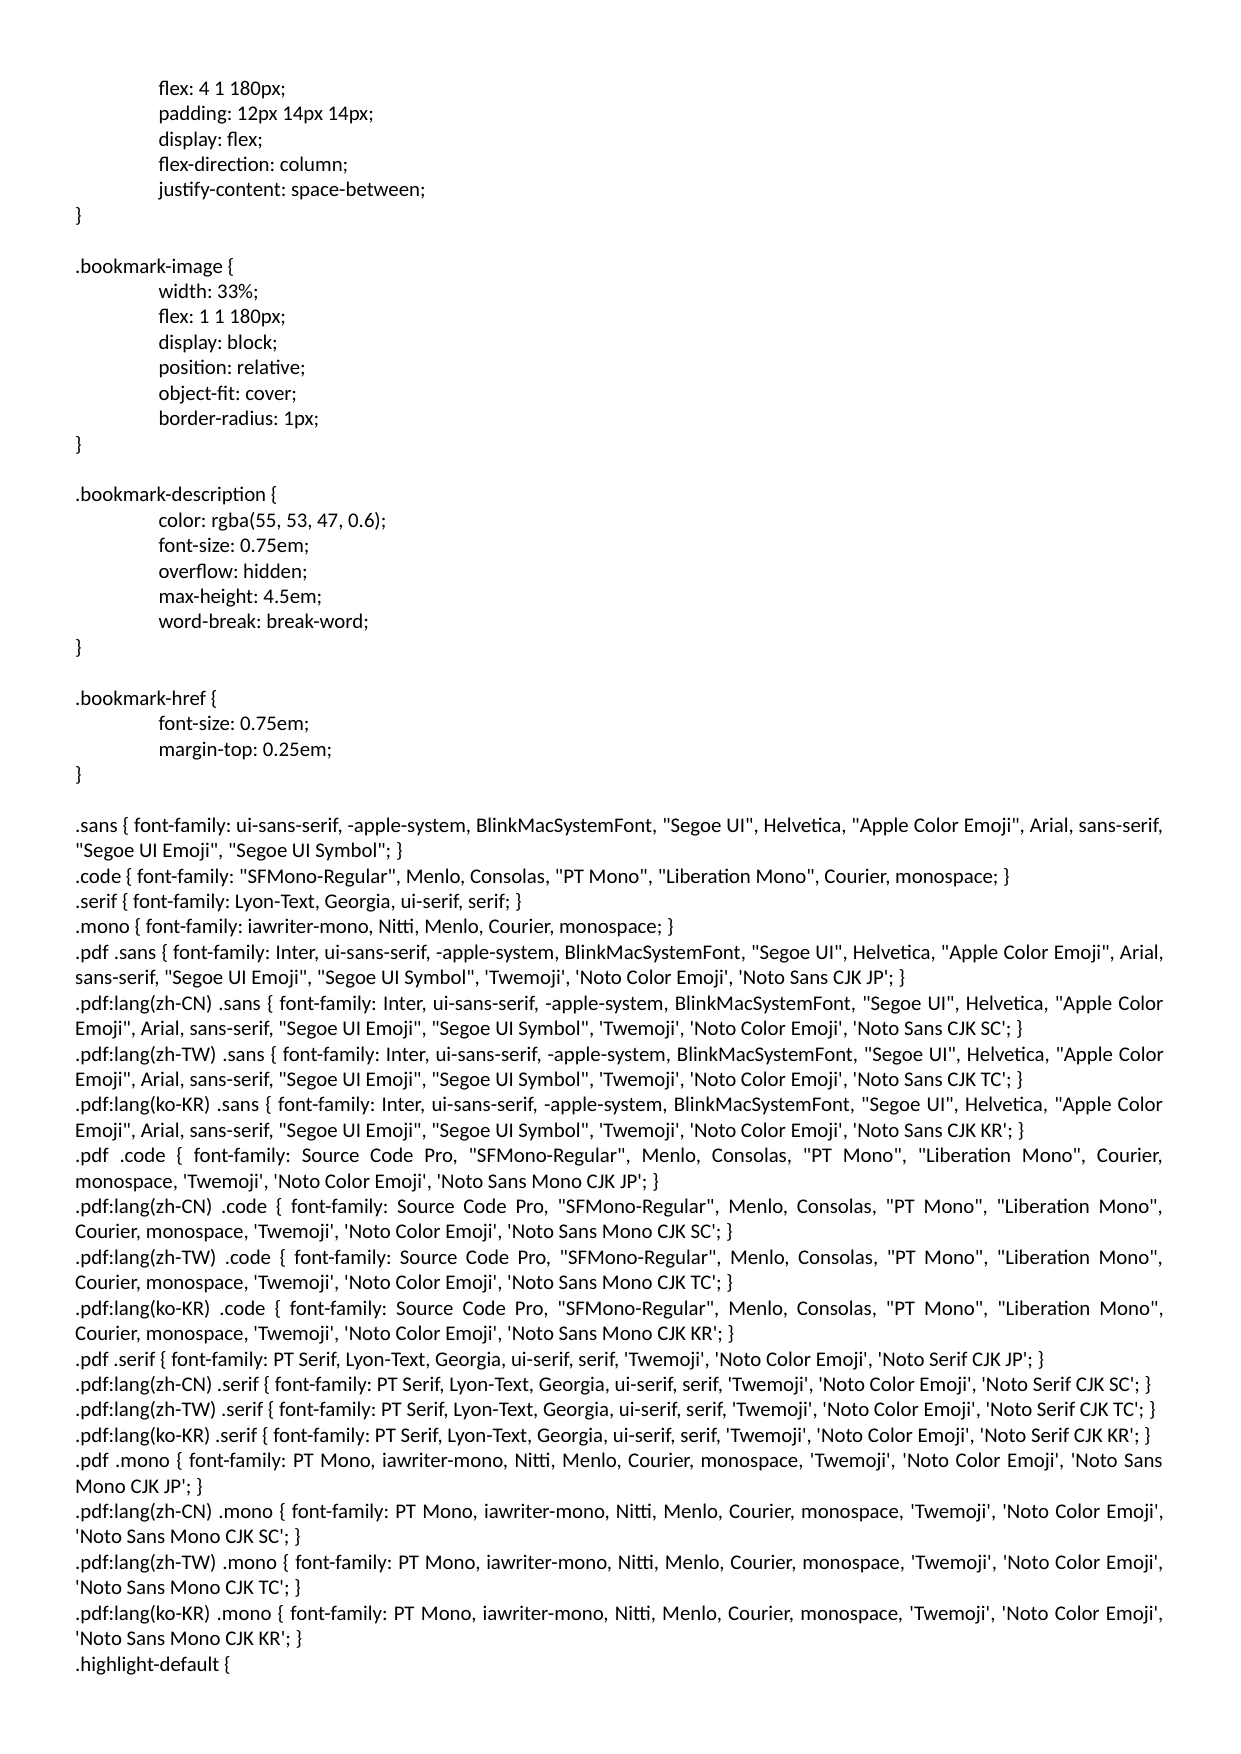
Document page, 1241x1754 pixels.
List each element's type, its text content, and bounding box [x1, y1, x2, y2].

text .highlight-default { [75, 1651, 1165, 1676]
text display: flex; [75, 126, 1165, 151]
text .sans { font-family: ui-sans-serif, -apple-system, BlinkMacSystemFont, "Segoe UI", Helvetica, "Apple Color Emoji", Arial, sans-serif, "Segoe UI Emoji", "Segoe UI Symbol"; } [75, 812, 1165, 863]
text object-fit: cover; [75, 380, 1165, 405]
text } [75, 431, 1165, 456]
text .code { font-family: "SFMono-Regular", Menlo, Consolas, "PT Mono", "Liberation Mono", Courier, monospace; } [75, 863, 1165, 888]
text .pdf .mono { font-family: PT Mono, iawriter-mono, Nitti, Menlo, Courier, monospace, 'Twemoji', 'Noto Color Emoji', 'Noto Sans Mono CJK JP'; } [75, 1447, 1165, 1498]
text .mono { font-family: iawriter-mono, Nitti, Menlo, Courier, monospace; } [75, 914, 1165, 939]
text .pdf .serif { font-family: PT Serif, Lyon-Text, Georgia, ui-serif, serif, 'Twemoji', 'Noto Color Emoji', 'Noto Serif CJK JP'; } [75, 1346, 1165, 1371]
text color: rgba(55, 53, 47, 0.6); [75, 507, 1165, 532]
text width: 33%; [75, 278, 1165, 304]
text .pdf .sans { font-family: Inter, ui-sans-serif, -apple-system, BlinkMacSystemFont, "Segoe UI", Helvetica, "Apple Color Emoji", Arial, sans-serif, "Segoe UI Emoji", "Segoe UI Symbol", 'Twemoji', 'Noto Color Emoji', 'Noto Sans CJK JP'; } [75, 939, 1165, 990]
text .pdf:lang(ko-KR) .mono { font-family: PT Mono, iawriter-mono, Nitti, Menlo, Courier, monospace, 'Twemoji', 'Noto Color Emoji', 'Noto Sans Mono CJK KR'; } [75, 1600, 1165, 1651]
text .pdf:lang(ko-KR) .serif { font-family: PT Serif, Lyon-Text, Georgia, ui-serif, serif, 'Twemoji', 'Noto Color Emoji', 'Noto Serif CJK KR'; } [75, 1422, 1165, 1447]
text .pdf:lang(zh-TW) .code { font-family: Source Code Pro, "SFMono-Regular", Menlo, Consolas, "PT Mono", "Liberation Mono", Courier, monospace, 'Twemoji', 'Noto Color Emoji', 'Noto Sans Mono CJK TC'; } [75, 1244, 1165, 1295]
text } [75, 202, 1165, 227]
text .pdf:lang(zh-TW) .sans { font-family: Inter, ui-sans-serif, -apple-system, BlinkMacSystemFont, "Segoe UI", Helvetica, "Apple Color Emoji", Arial, sans-serif, "Segoe UI Emoji", "Segoe UI Symbol", 'Twemoji', 'Noto Color Emoji', 'Noto Sans CJK TC'; } [75, 1041, 1165, 1092]
text .bookmark-image { [75, 253, 1165, 278]
text .pdf:lang(zh-CN) .serif { font-family: PT Serif, Lyon-Text, Georgia, ui-serif, serif, 'Twemoji', 'Noto Color Emoji', 'Noto Serif CJK SC'; } [75, 1371, 1165, 1397]
text .pdf:lang(zh-CN) .sans { font-family: Inter, ui-sans-serif, -apple-system, BlinkMacSystemFont, "Segoe UI", Helvetica, "Apple Color Emoji", Arial, sans-serif, "Segoe UI Emoji", "Segoe UI Symbol", 'Twemoji', 'Noto Color Emoji', 'Noto Sans CJK SC'; } [75, 990, 1165, 1041]
text position: relative; [75, 354, 1165, 380]
text .pdf:lang(zh-CN) .mono { font-family: PT Mono, iawriter-mono, Nitti, Menlo, Courier, monospace, 'Twemoji', 'Noto Color Emoji', 'Noto Sans Mono CJK SC'; } [75, 1498, 1165, 1549]
text .pdf .code { font-family: Source Code Pro, "SFMono-Regular", Menlo, Consolas, "PT Mono", "Liberation Mono", Courier, monospace, 'Twemoji', 'Noto Color Emoji', 'Noto Sans Mono CJK JP'; } [75, 1142, 1165, 1193]
text font-size: 0.75em; [75, 532, 1165, 558]
text .pdf:lang(zh-TW) .serif { font-family: PT Serif, Lyon-Text, Georgia, ui-serif, serif, 'Twemoji', 'Noto Color Emoji', 'Noto Serif CJK TC'; } [75, 1397, 1165, 1422]
text .bookmark-description { [75, 482, 1165, 507]
text justify-content: space-between; [75, 177, 1165, 202]
text border-radius: 1px; [75, 405, 1165, 431]
text .pdf:lang(ko-KR) .code { font-family: Source Code Pro, "SFMono-Regular", Menlo, Consolas, "PT Mono", "Liberation Mono", Courier, monospace, 'Twemoji', 'Noto Color Emoji', 'Noto Sans Mono CJK KR'; } [75, 1295, 1165, 1346]
text .pdf:lang(zh-CN) .code { font-family: Source Code Pro, "SFMono-Regular", Menlo, Consolas, "PT Mono", "Liberation Mono", Courier, monospace, 'Twemoji', 'Noto Color Emoji', 'Noto Sans Mono CJK SC'; } [75, 1193, 1165, 1244]
text } [75, 761, 1165, 787]
text max-height: 4.5em; [75, 583, 1165, 609]
text padding: 12px 14px 14px; [75, 100, 1165, 126]
text font-size: 0.75em; [75, 710, 1165, 736]
text flex: 4 1 180px; [75, 75, 1165, 100]
text display: block; [75, 329, 1165, 354]
text .pdf:lang(ko-KR) .sans { font-family: Inter, ui-sans-serif, -apple-system, BlinkMacSystemFont, "Segoe UI", Helvetica, "Apple Color Emoji", Arial, sans-serif, "Segoe UI Emoji", "Segoe UI Symbol", 'Twemoji', 'Noto Color Emoji', 'Noto Sans CJK KR'; } [75, 1092, 1165, 1142]
text margin-top: 0.25em; [75, 736, 1165, 761]
text .pdf:lang(zh-TW) .mono { font-family: PT Mono, iawriter-mono, Nitti, Menlo, Courier, monospace, 'Twemoji', 'Noto Color Emoji', 'Noto Sans Mono CJK TC'; } [75, 1549, 1165, 1600]
text flex: 1 1 180px; [75, 304, 1165, 329]
text word-break: break-word; [75, 609, 1165, 634]
text flex-direction: column; [75, 151, 1165, 177]
text .serif { font-family: Lyon-Text, Georgia, ui-serif, serif; } [75, 888, 1165, 914]
text overflow: hidden; [75, 558, 1165, 583]
text } [75, 634, 1165, 659]
text .bookmark-href { [75, 685, 1165, 710]
